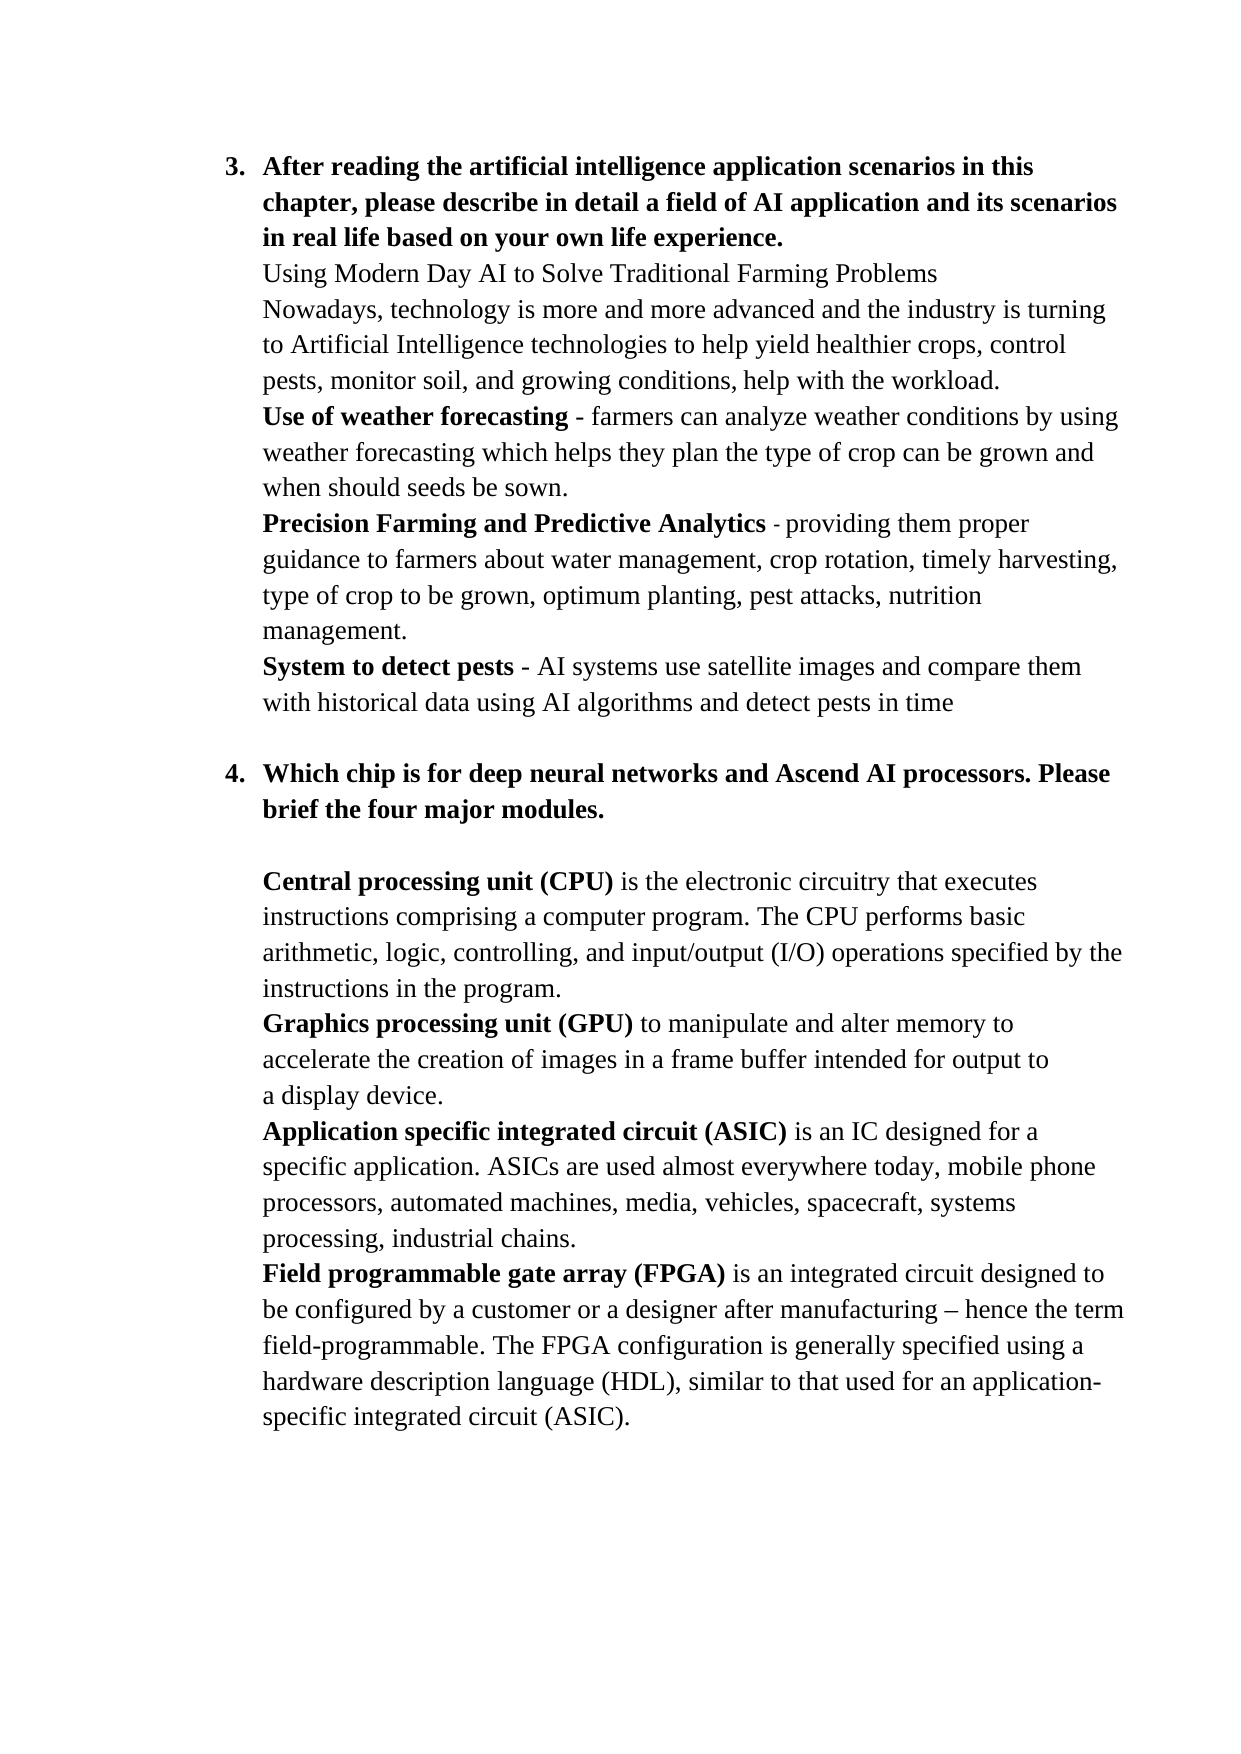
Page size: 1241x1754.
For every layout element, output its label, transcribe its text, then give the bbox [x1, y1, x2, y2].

list Application specific integrated circuit (ASIC) is an IC designed for a specific application. ASICs are used almost everywhere today, mobile phone processors, automated machines, media, vehicles, spacecraft, systems processing, industrial chains. [262, 1115, 1128, 1253]
list Field programmable gate array (FPGA) is an integrated circuit designed to be configured by a customer or a designer after manufacturing – hence the term field-programmable. The FPGA configuration is generally specified using a hardware description language (HDL), similar to that used for an application-specific integrated circuit (ASIC). [262, 1258, 1128, 1432]
list Using Modern Day AI to Solve Traditional Farming Problems [262, 257, 1128, 288]
list Nowadays, technology is more and more advanced and the industry is turning to Artificial Intelligence technologies to help yield healthier crops, control pests, monitor soil, and growing conditions, help with the workload. [262, 293, 1128, 396]
list Precision Farming and Predictive Analytics - providing them proper guidance to farmers about water management, crop rotation, timely harvesting, type of crop to be grown, optimum planting, pest attacks, nutrition management. [262, 507, 1128, 646]
list Which chip is for deep neural networks and Ascend AI processors. Please brief the four major modules. [225, 757, 1128, 824]
list Use of weather forecasting - farmers can analyze weather conditions by using weather forecasting which helps they plan the type of crop can be grown and when should seeds be sown. [262, 400, 1128, 503]
list Graphics processing unit (GPU) to manipulate and alter memory to accelerate the creation of images in a frame buffer intended for output to a display device. [262, 1007, 1128, 1110]
list Central processing unit (CPU) is the electronic circuitry that executes instructions comprising a computer program. The CPU performs basic arithmetic, logic, controlling, and input/output (I/O) operations specified by the instructions in the program. [262, 864, 1128, 1003]
list After reading the artificial intelligence application scenarios in this chapter, please describe in detail a field of AI application and its scenarios in real life based on your own life experience. [225, 150, 1128, 253]
list System to detect pests - AI systems use satellite images and compare them with historical data using AI algorithms and detect pests in time [262, 650, 1128, 717]
